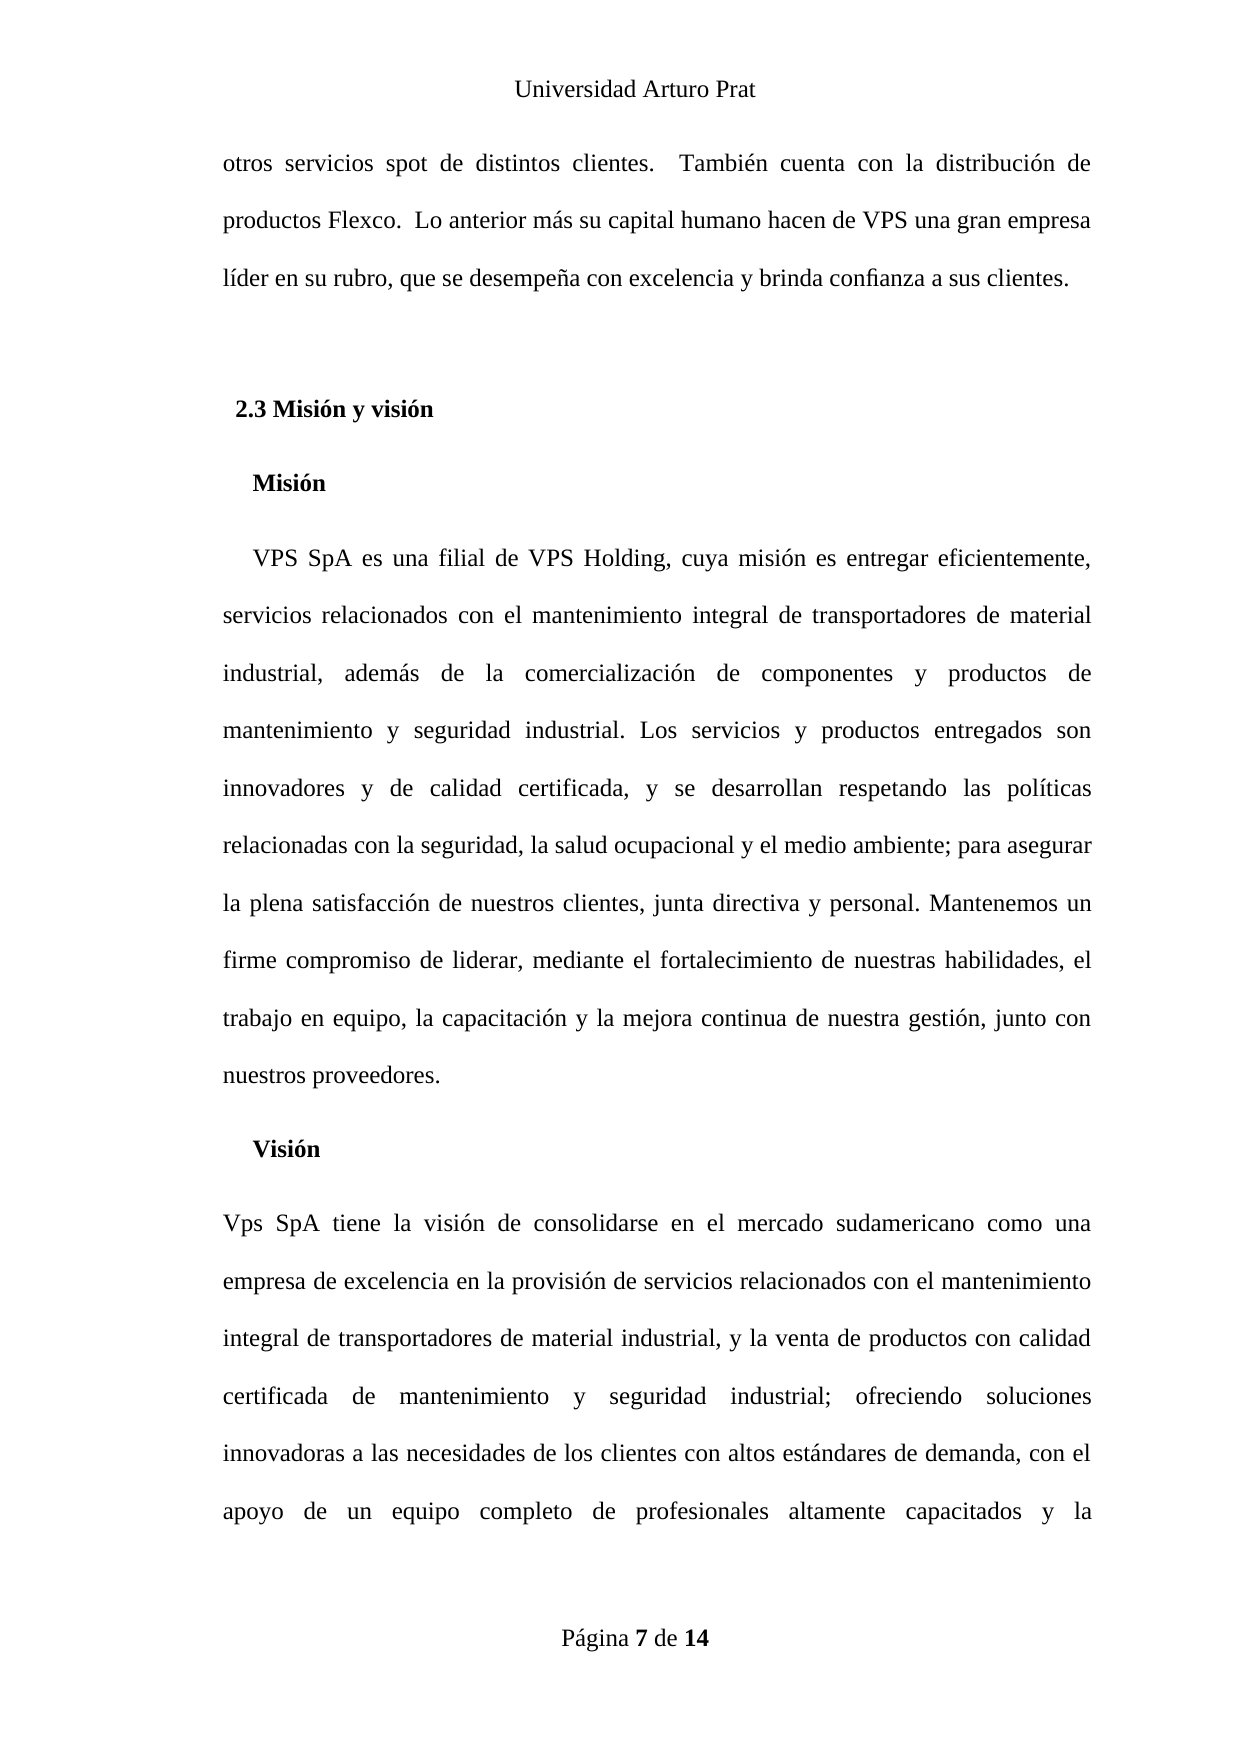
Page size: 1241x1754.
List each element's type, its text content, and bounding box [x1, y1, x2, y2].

text 2.3 Misión y visión [148, 337, 1092, 423]
text Visión [223, 1134, 1092, 1163]
text VPS SpA es una filial de VPS Holding, cuya misión es entregar eficientemente, servicios relacionados con el mantenimiento integral de transportadores de material industrial, además de la comercialización de componentes y productos de mantenimiento y seguridad industrial. Los servicios y productos entregados son innovadores y de calidad certificada, y se desarrollan respetando las políticas relacionadas con la seguridad, la salud ocupacional y el medio ambiente; para asegurar la plena satisfacción de nuestros clientes, junta directiva y personal. Mantenemos un firme compromiso de liderar, mediante el fortalecimiento de nuestras habilidades, el trabajo en equipo, la capacitación y la mejora continua de nuestra gestión, junto con nuestros proveedores. [223, 543, 1092, 1089]
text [223, 148, 1092, 291]
text Misión [223, 468, 1092, 497]
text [223, 1208, 1092, 1525]
